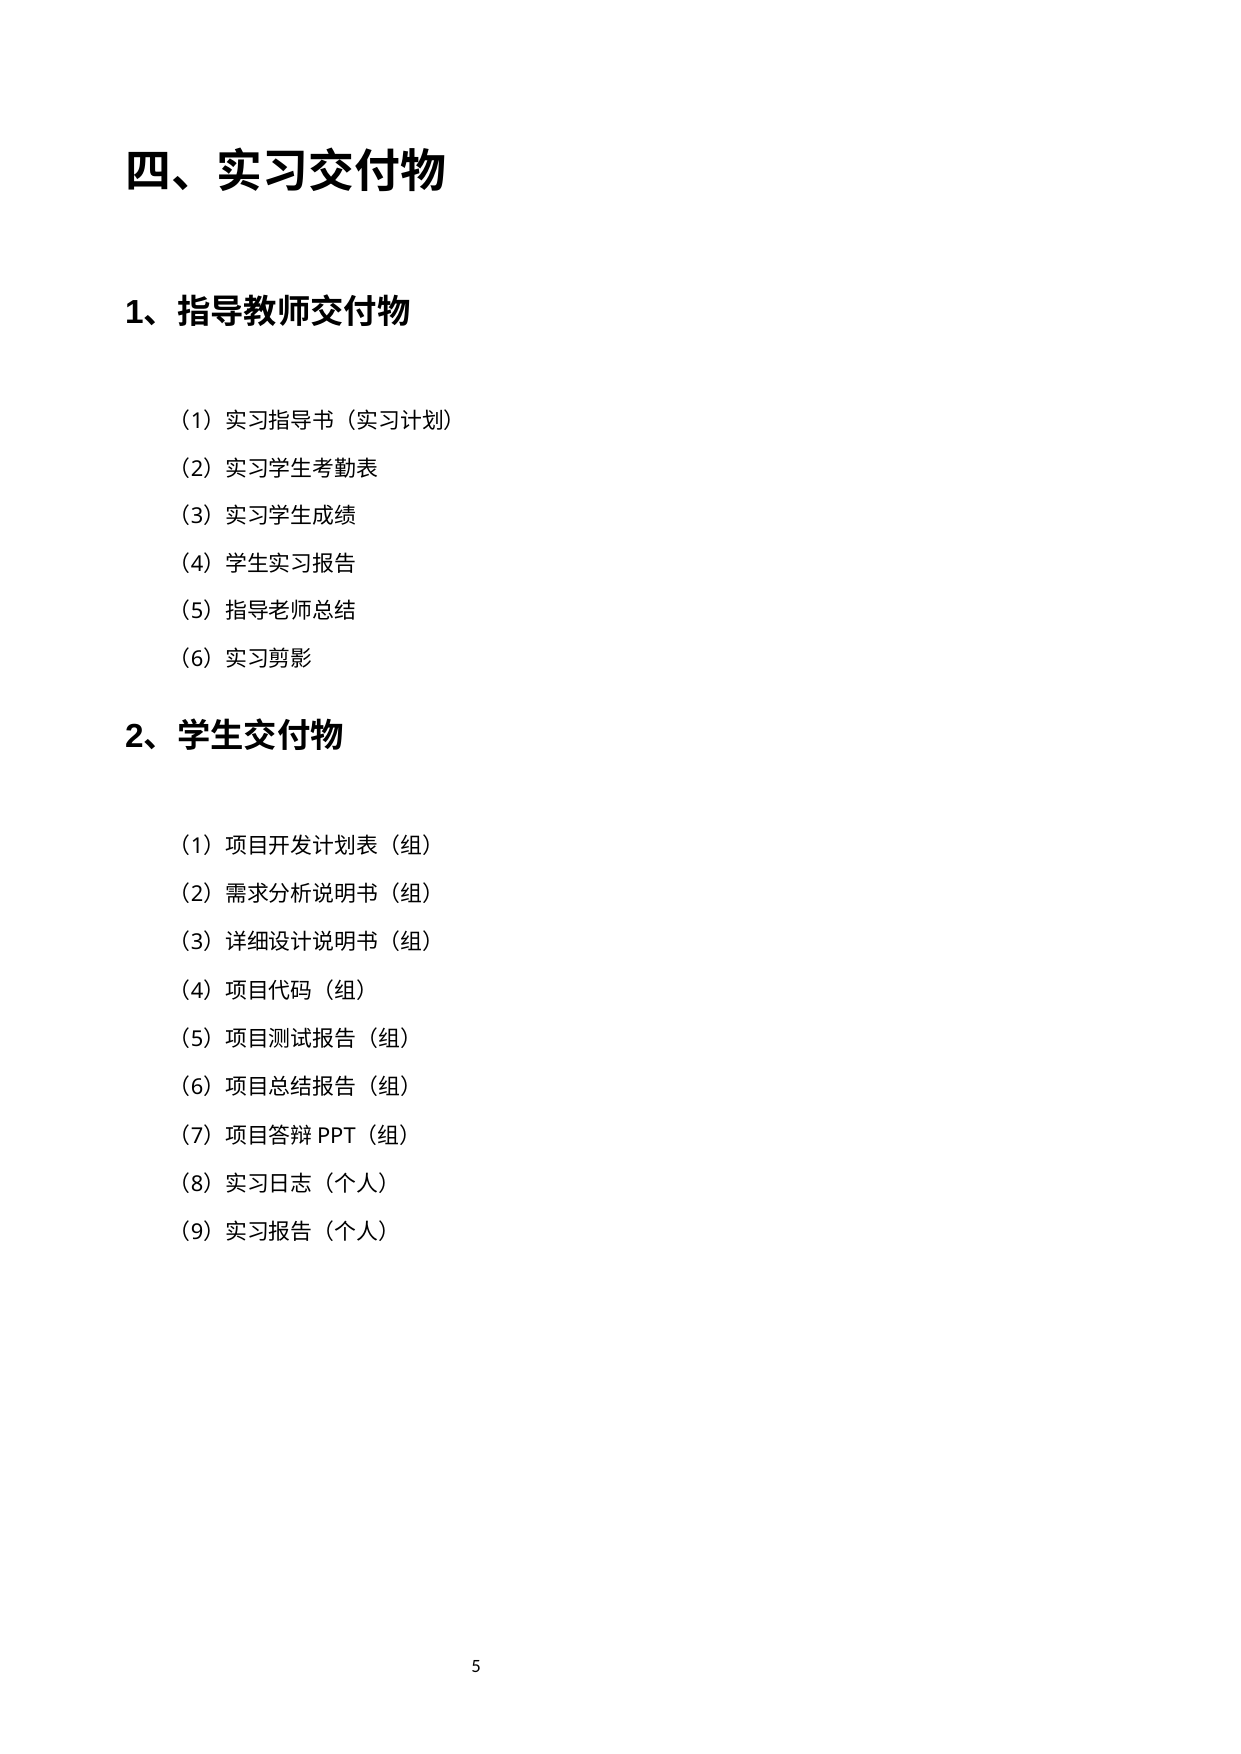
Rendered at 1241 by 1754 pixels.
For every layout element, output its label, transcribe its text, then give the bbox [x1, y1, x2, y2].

text （9）实习报告（个人） [125, 1214, 1117, 1247]
text （5）指导老师总结 [125, 593, 1117, 625]
text （6）实习剪影 [125, 641, 1117, 673]
text （2）需求分析说明书（组） [125, 876, 1117, 908]
subtitle 1、指导教师交付物 [125, 276, 1117, 341]
text （1）项目开发计划表（组） [125, 827, 1117, 860]
text （4）项目代码（组） [125, 972, 1117, 1005]
text （5）项目测试报告（组） [125, 1021, 1117, 1053]
text （4）学生实习报告 [125, 546, 1117, 578]
text 四、实习交付物 [125, 118, 1117, 216]
text （3）实习学生成绩 [125, 498, 1117, 530]
text （3）详细设计说明书（组） [125, 924, 1117, 957]
text （7）项目答辩PPT（组） [125, 1117, 1117, 1150]
text （2）实习学生考勤表 [125, 451, 1117, 482]
text （1）实习指导书（实习计划） [125, 403, 1117, 435]
subtitle 2、学生交付物 [125, 701, 1117, 766]
text （6）项目总结报告（组） [125, 1069, 1117, 1102]
text （8）实习日志（个人） [125, 1166, 1117, 1198]
